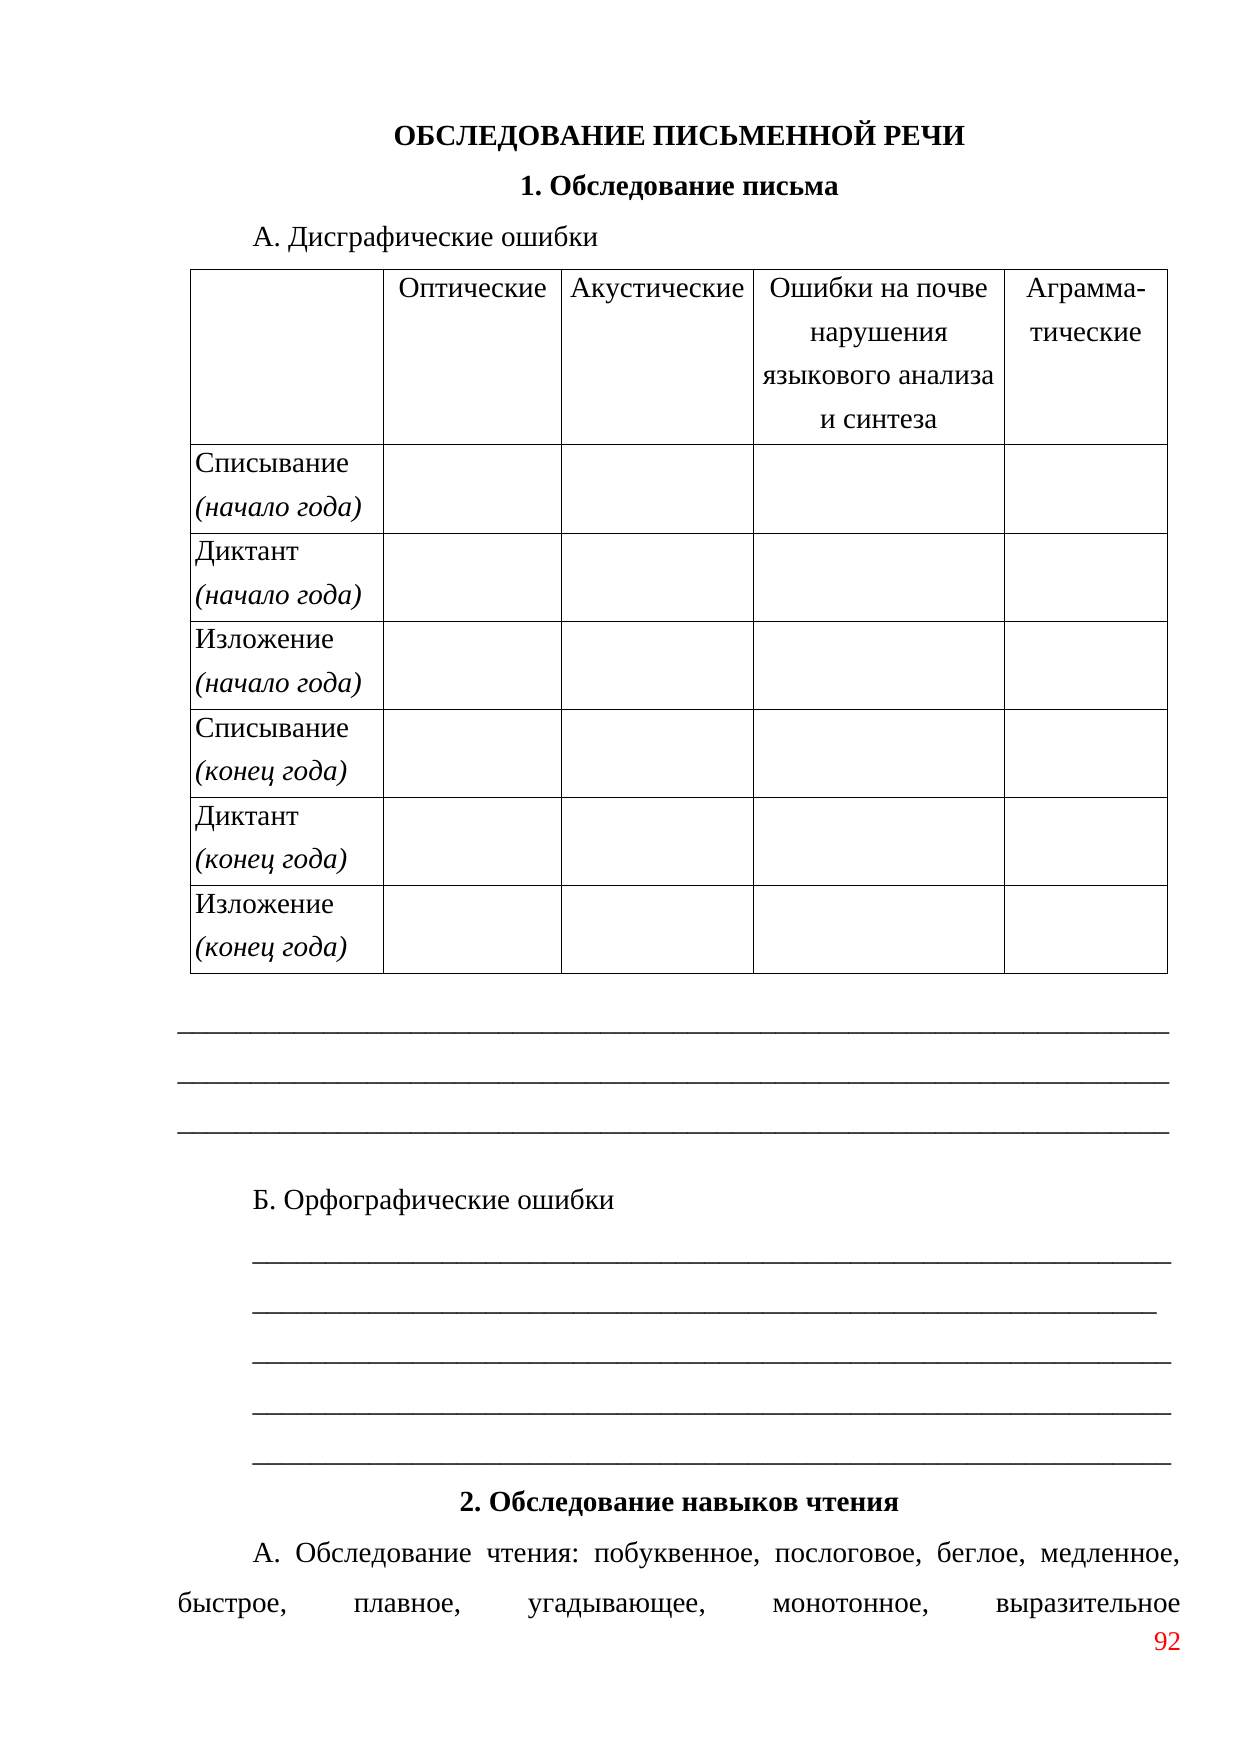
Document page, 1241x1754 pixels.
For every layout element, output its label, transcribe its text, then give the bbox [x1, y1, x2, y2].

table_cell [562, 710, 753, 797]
text Б. Орфографические ошибки [177, 1182, 1181, 1216]
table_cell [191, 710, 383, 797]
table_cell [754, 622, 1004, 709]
text ______________________________________________________________ [177, 1283, 1181, 1317]
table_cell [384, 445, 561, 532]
text _______________________________________________________________ [177, 1434, 1181, 1468]
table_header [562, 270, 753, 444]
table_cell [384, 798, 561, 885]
text _______________________________________________________________ [177, 1233, 1181, 1266]
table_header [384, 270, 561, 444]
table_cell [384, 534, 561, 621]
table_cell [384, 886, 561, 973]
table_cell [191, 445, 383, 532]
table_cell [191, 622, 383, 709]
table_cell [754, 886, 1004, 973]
text _______________________________________________________________ [177, 1333, 1181, 1367]
text А. Дисграфические ошибки [177, 219, 1181, 252]
text 2. Обследование навыков чтения [177, 1484, 1181, 1518]
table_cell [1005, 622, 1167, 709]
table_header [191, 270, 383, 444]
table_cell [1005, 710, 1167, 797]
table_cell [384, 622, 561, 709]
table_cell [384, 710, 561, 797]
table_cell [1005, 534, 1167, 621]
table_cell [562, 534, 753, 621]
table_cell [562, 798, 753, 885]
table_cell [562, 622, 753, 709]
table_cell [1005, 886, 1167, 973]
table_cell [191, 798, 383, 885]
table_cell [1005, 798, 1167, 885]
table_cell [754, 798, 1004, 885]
text 1. Обследование письма [177, 168, 1181, 202]
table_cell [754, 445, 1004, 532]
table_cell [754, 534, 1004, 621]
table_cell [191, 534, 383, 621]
text _______________________________________________________________ [177, 1384, 1181, 1417]
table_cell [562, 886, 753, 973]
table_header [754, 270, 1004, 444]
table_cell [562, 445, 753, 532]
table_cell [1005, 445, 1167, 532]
text ____________________________________________________________________________________________________________________________________________________________________________________________________________ [177, 1003, 1181, 1137]
text ОБСЛЕДОВАНИЕ ПИСЬМЕННОЙ РЕЧИ [177, 118, 1181, 152]
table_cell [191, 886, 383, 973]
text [177, 1535, 1181, 1618]
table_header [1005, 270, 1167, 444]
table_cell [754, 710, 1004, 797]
